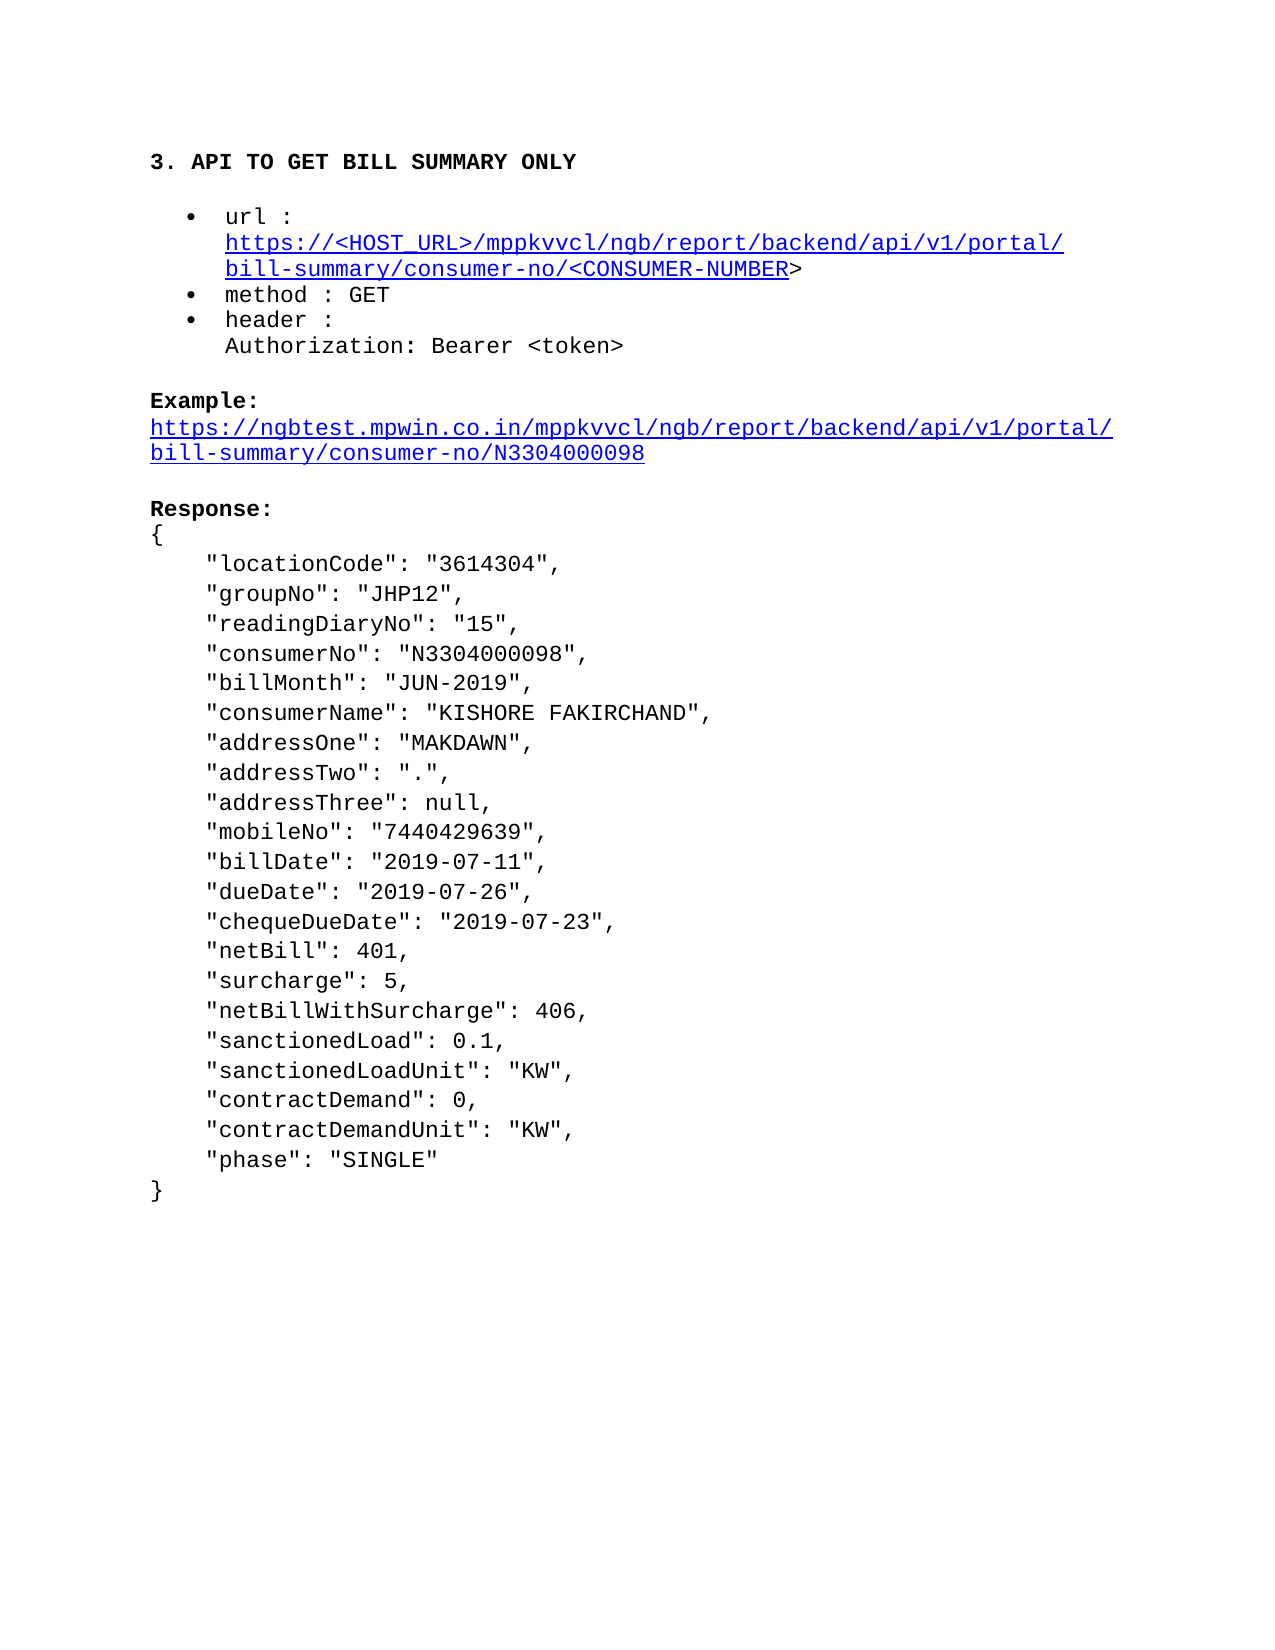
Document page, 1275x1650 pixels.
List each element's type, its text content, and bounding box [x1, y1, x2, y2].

text } [150, 1178, 1125, 1204]
text "phase": "SINGLE" [150, 1148, 1125, 1174]
text "netBill": 401, [150, 940, 1125, 966]
text "locationCode": "3614304", [150, 553, 1125, 578]
text https://<HOST_URL>/mppkvvcl/ngb/report/backend/api/v1/portal/bill-summary/consumer-no/<CONSUMER-NUMBER> [225, 231, 1125, 283]
text "billMonth": "JUN-2019", [150, 672, 1125, 698]
list method : GET [187, 283, 1125, 309]
text "billDate": "2019-07-11", [150, 851, 1125, 876]
text "dueDate": "2019-07-26", [150, 880, 1125, 906]
text "contractDemandUnit": "KW", [150, 1119, 1125, 1144]
text "groupNo": "JHP12", [150, 582, 1125, 608]
text "netBillWithSurcharge": 406, [150, 999, 1125, 1025]
text "addressTwo": ".", [150, 761, 1125, 787]
text "consumerName": "KISHORE FAKIRCHAND", [150, 702, 1125, 727]
text "sanctionedLoadUnit": "KW", [150, 1059, 1125, 1085]
text "sanctionedLoad": 0.1, [150, 1029, 1125, 1055]
text "consumerNo": "N3304000098", [150, 642, 1125, 668]
text { [150, 523, 1125, 549]
text "chequeDueDate": "2019-07-23", [150, 910, 1125, 936]
list header : [187, 309, 1125, 335]
text "addressOne": "MAKDAWN", [150, 731, 1125, 757]
text "readingDiaryNo": "15", [150, 612, 1125, 638]
text 3. API TO GET BILL SUMMARY ONLY [150, 150, 1125, 176]
text "surcharge": 5, [150, 970, 1125, 996]
text Authorization: Bearer <token> [225, 335, 1125, 361]
text Example: https://ngbtest.mpwin.co.in/mppkvvcl/ngb/report/backend/api/v1/portal/bill-summary/consumer-no/N3304000098 [150, 390, 1125, 468]
text "mobileNo": "7440429639", [150, 821, 1125, 847]
text "addressThree": null, [150, 791, 1125, 817]
list url : [187, 205, 1125, 231]
text Response: [150, 497, 1125, 523]
text "contractDemand": 0, [150, 1089, 1125, 1115]
